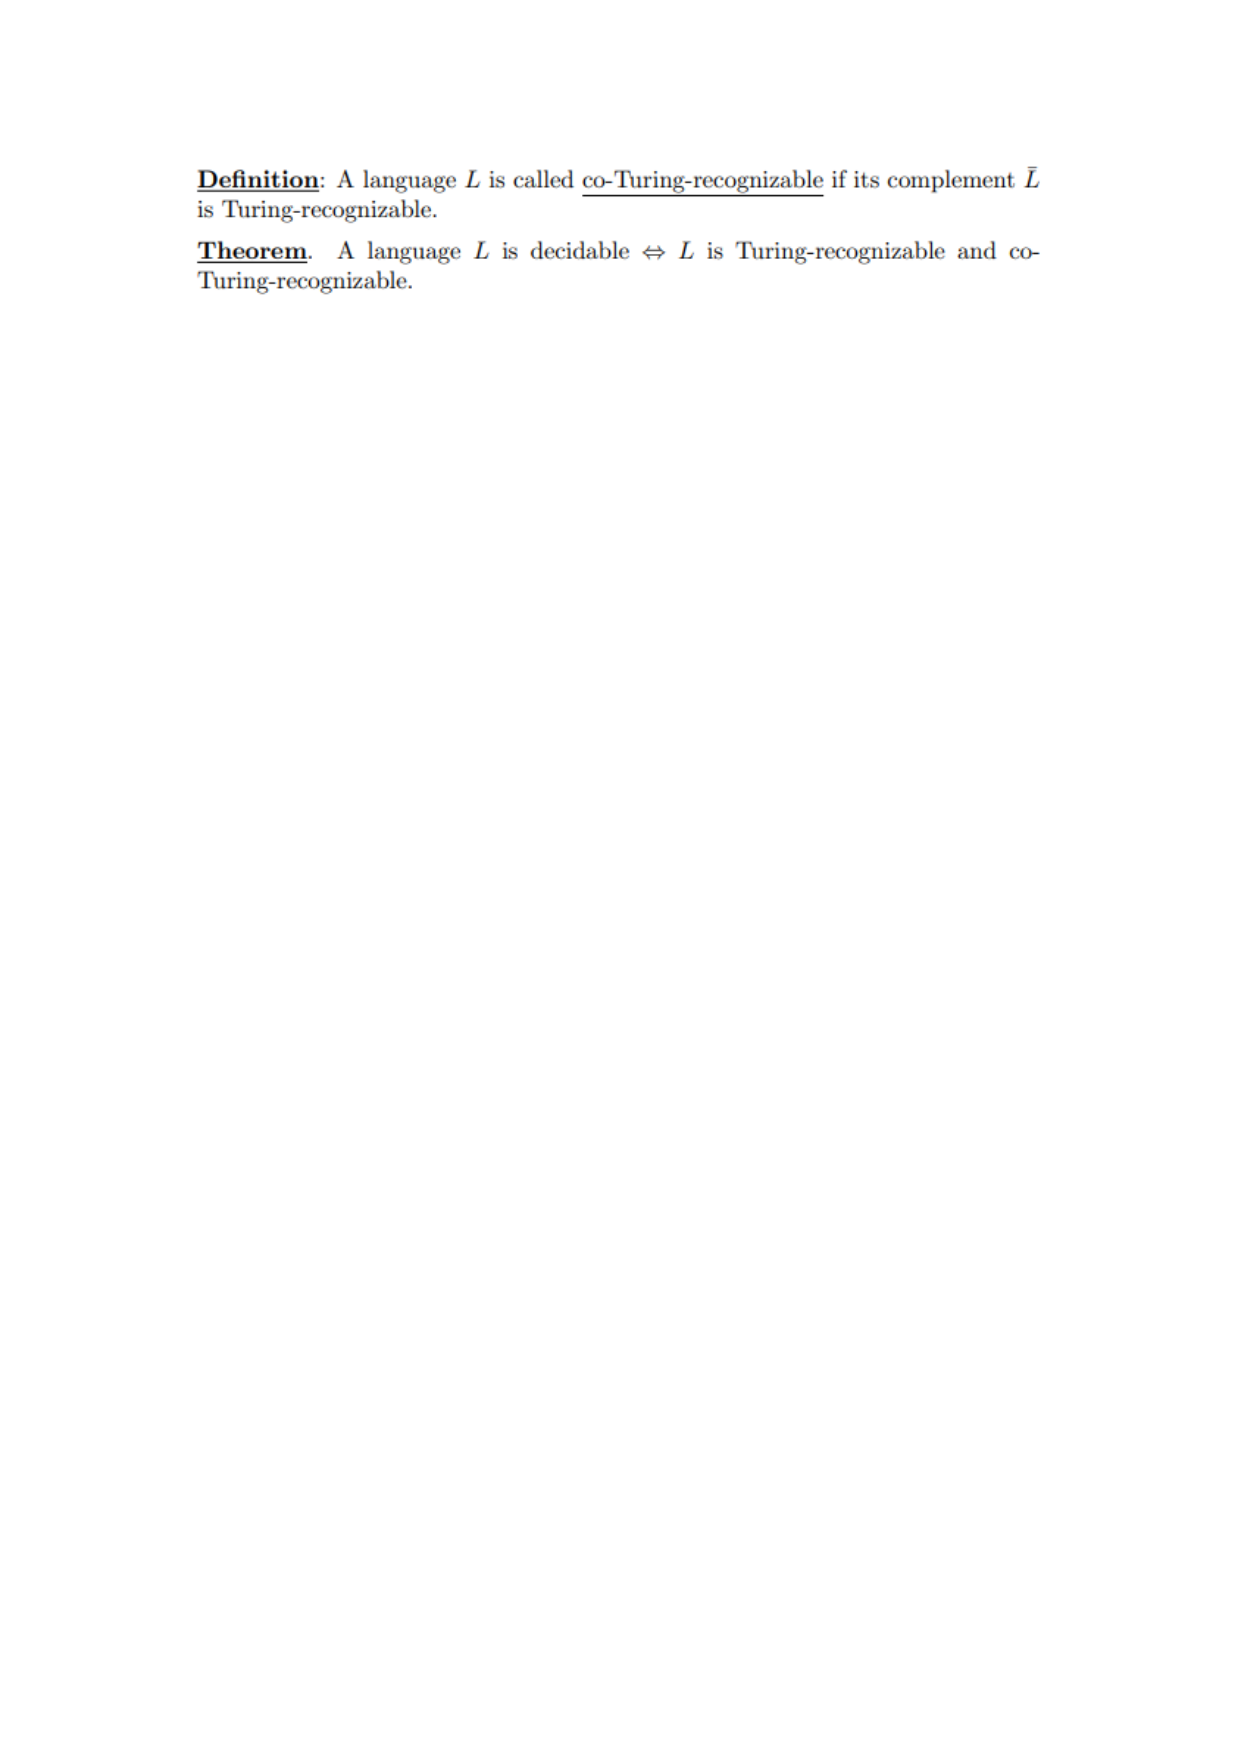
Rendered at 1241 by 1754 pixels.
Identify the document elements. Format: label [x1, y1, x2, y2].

picture [187, 162, 1053, 296]
